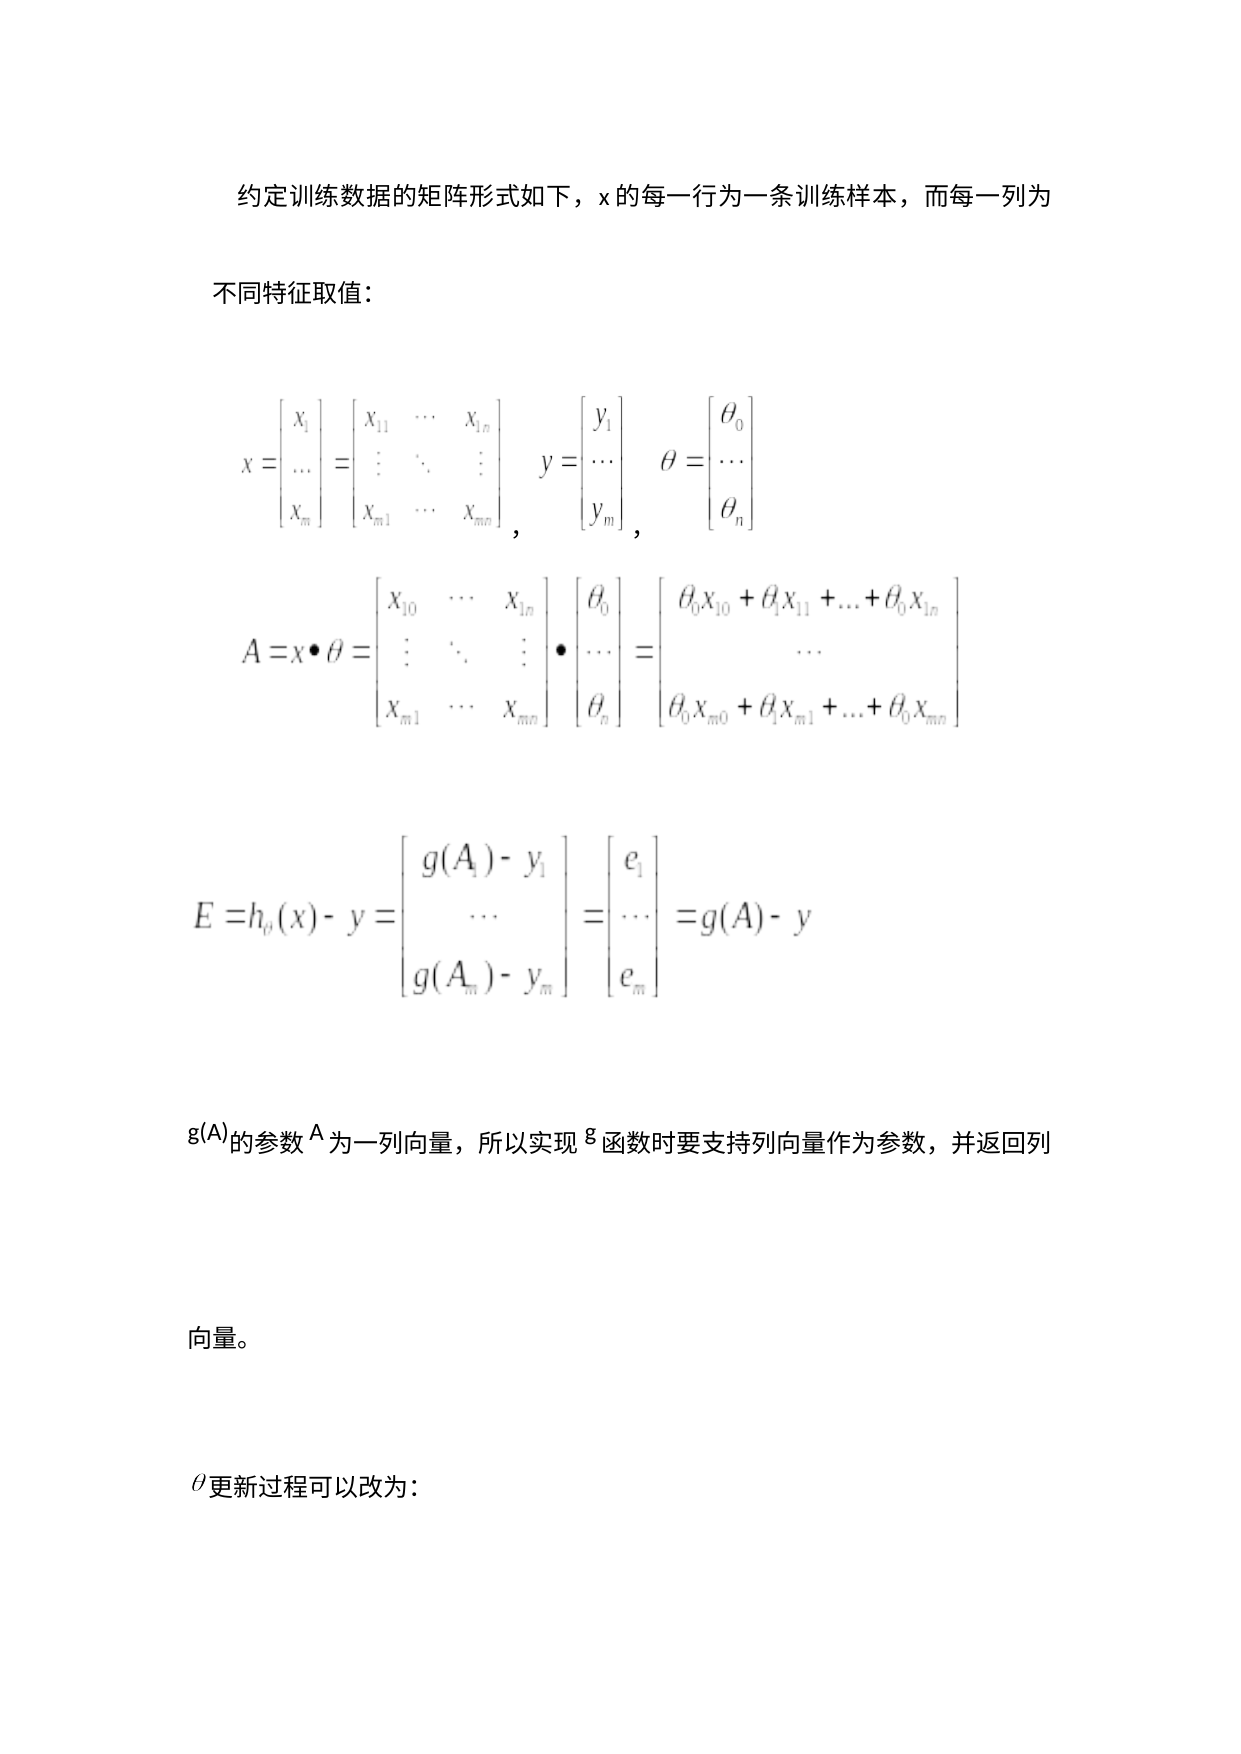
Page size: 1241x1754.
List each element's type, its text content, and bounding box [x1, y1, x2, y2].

text 更新过程可以改为： [187, 1467, 1053, 1532]
text g(A)的参数A为一列向量，所以实现g函数时要支持列向量作为参数，并返回列向量。 [187, 1039, 1053, 1364]
list 约定训练数据的矩阵形式如下，x的每一行为一条训练样本，而每一列为不同特征取值： [212, 162, 1053, 324]
list ，， [212, 390, 1053, 553]
